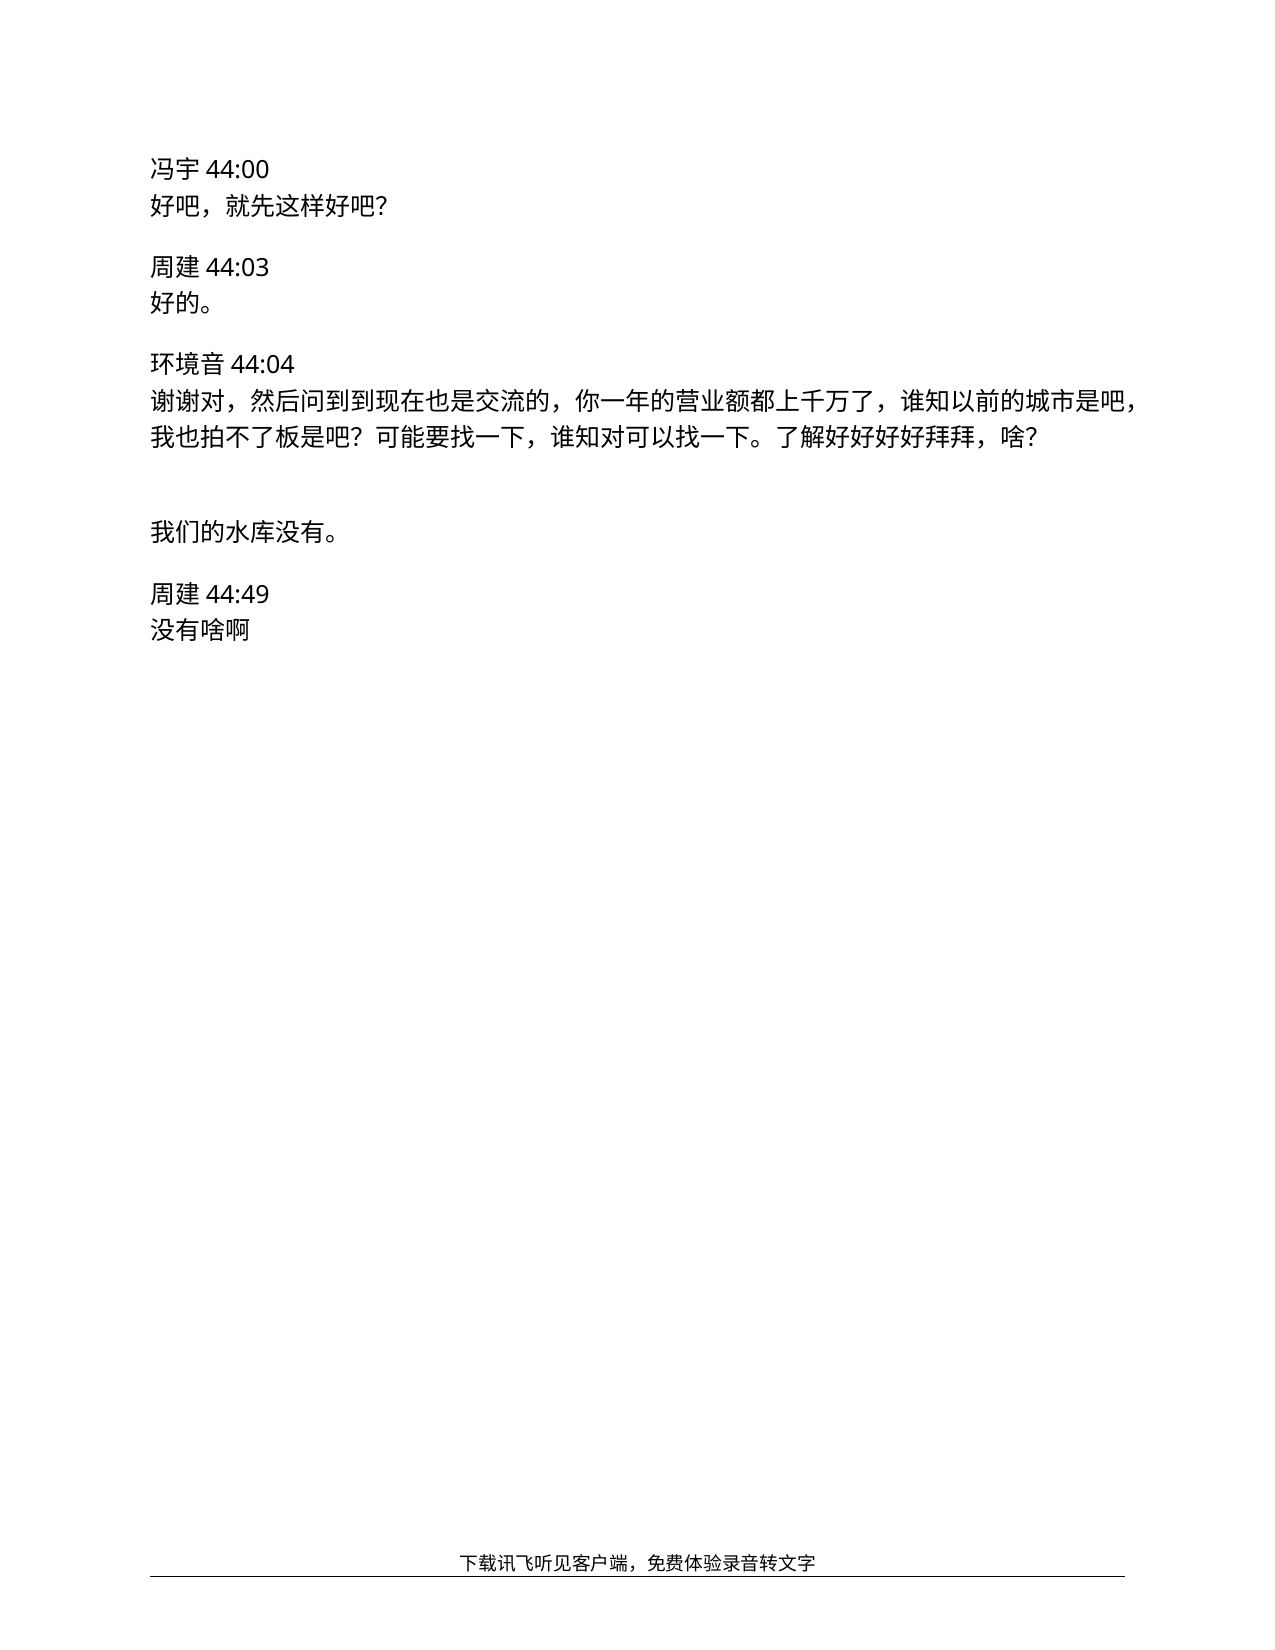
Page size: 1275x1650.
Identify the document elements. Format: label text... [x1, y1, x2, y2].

text 环境音 44:04 谢谢对，然后问到到现在也是交流的，你一年的营业额都上千万了，谁知以前的城市是吧，我也拍不了板是吧？可能要找一下，谁知对可以找一下。了解好好好好拜拜，啥？ [150, 345, 1125, 454]
text 周建 44:03 好的。 [150, 247, 1125, 320]
text 周建 44:49 没有啥啊 [150, 574, 1125, 647]
text 我们的水库没有。 [150, 479, 1125, 549]
text 冯宇 44:00 好吧，就先这样好吧？ [150, 150, 1125, 222]
